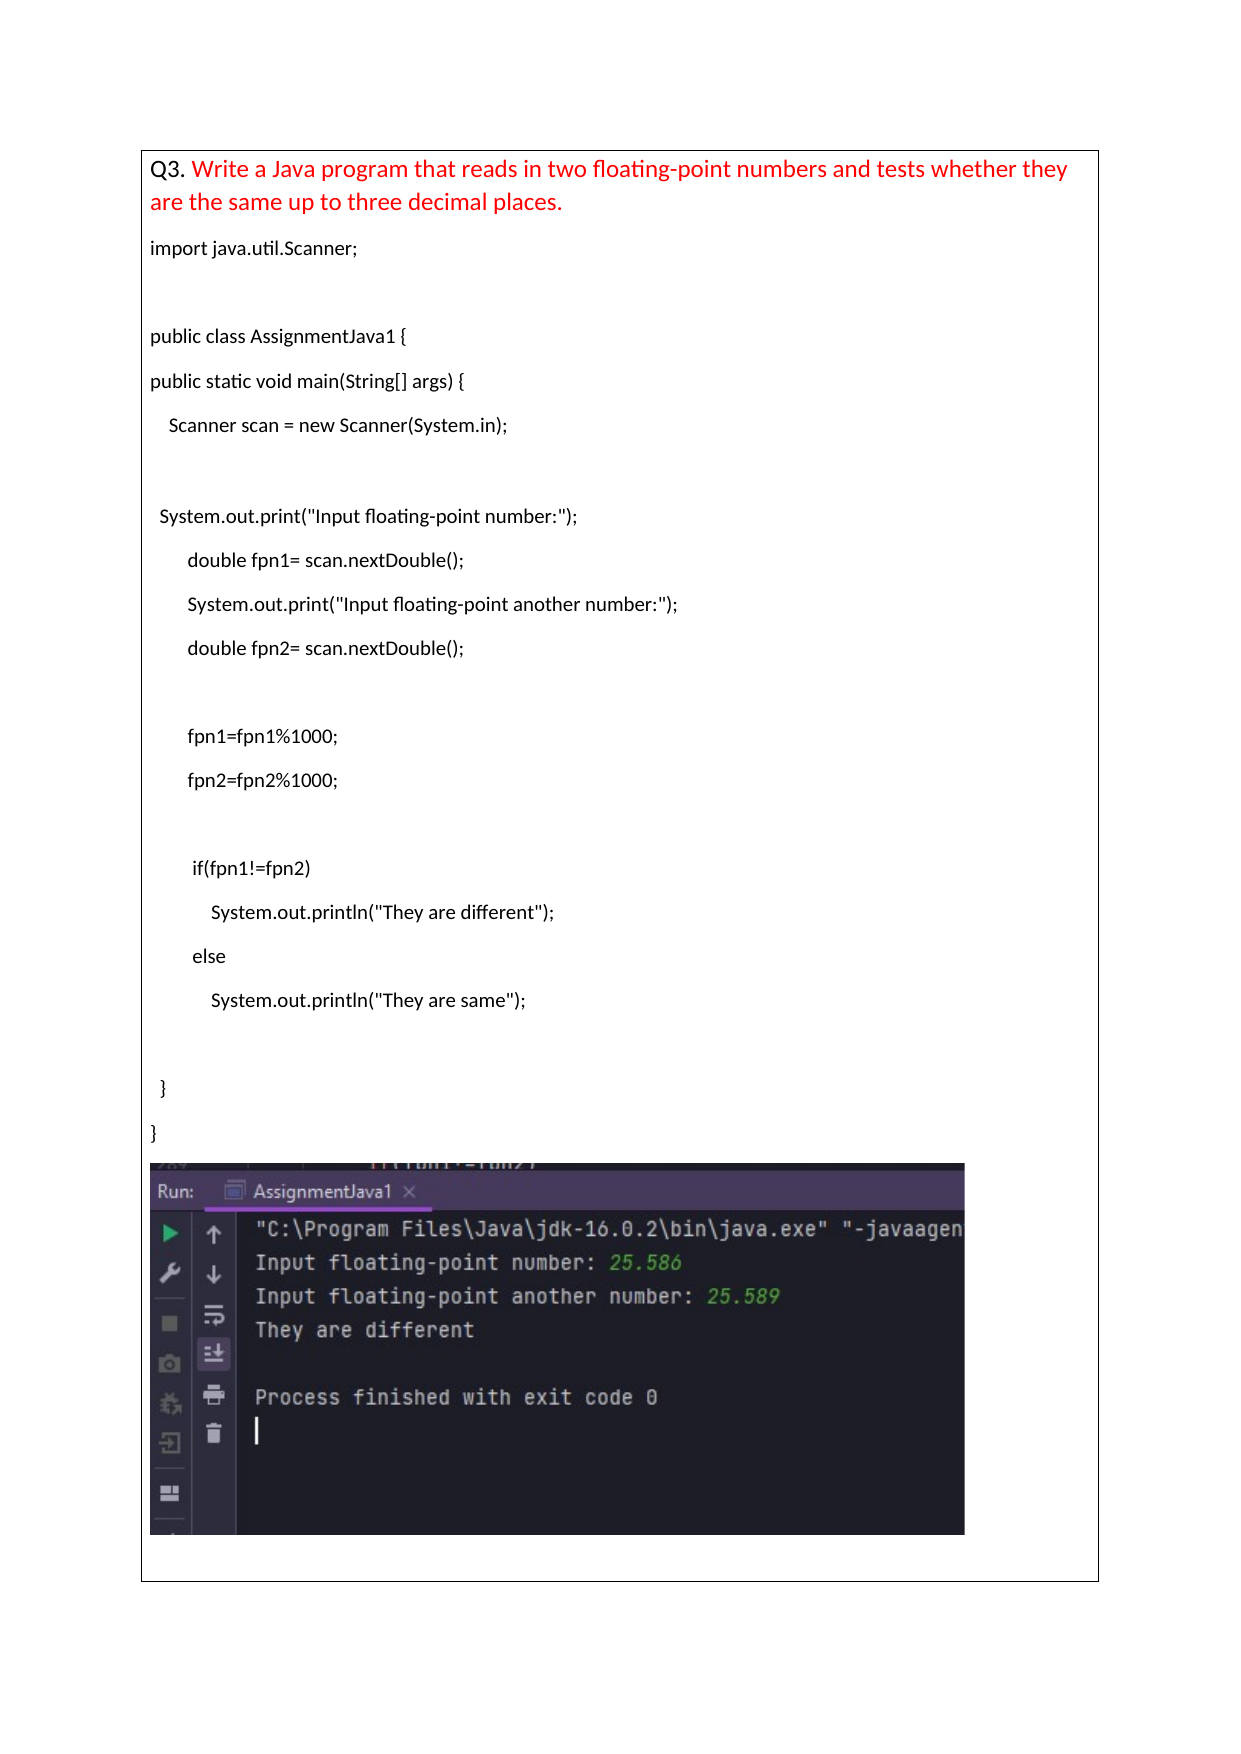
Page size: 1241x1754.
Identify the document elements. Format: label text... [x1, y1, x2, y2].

text Q3. Write a Java program that reads in two floating-point numbers and tests whether they are the same up to three decimal places. [142, 151, 1098, 217]
text } [142, 1072, 1098, 1101]
text System.out.println("They are different"); [142, 896, 1098, 925]
text System.out.println("They are same"); [142, 984, 1098, 1013]
text System.out.print("Input floating-point number:"); [142, 500, 1098, 528]
text else [142, 940, 1098, 969]
text System.out.print("Input floating-point another number:"); [142, 588, 1098, 616]
text Scanner scan = new Scanner(System.in); [142, 409, 1098, 437]
text double fpn2= scan.nextDouble(); [142, 632, 1098, 660]
text } [142, 1117, 1098, 1145]
text public class AssignmentJava1 { [142, 321, 1098, 349]
text fpn1=fpn1%1000; [142, 720, 1098, 748]
text fpn2=fpn2%1000; [142, 764, 1098, 793]
text if(fpn1!=fpn2) [142, 852, 1098, 881]
text import java.util.Scanner; [142, 232, 1098, 261]
text double fpn1= scan.nextDouble(); [142, 544, 1098, 572]
text public static void main(String[] args) { [142, 365, 1098, 393]
picture [150, 1163, 965, 1535]
